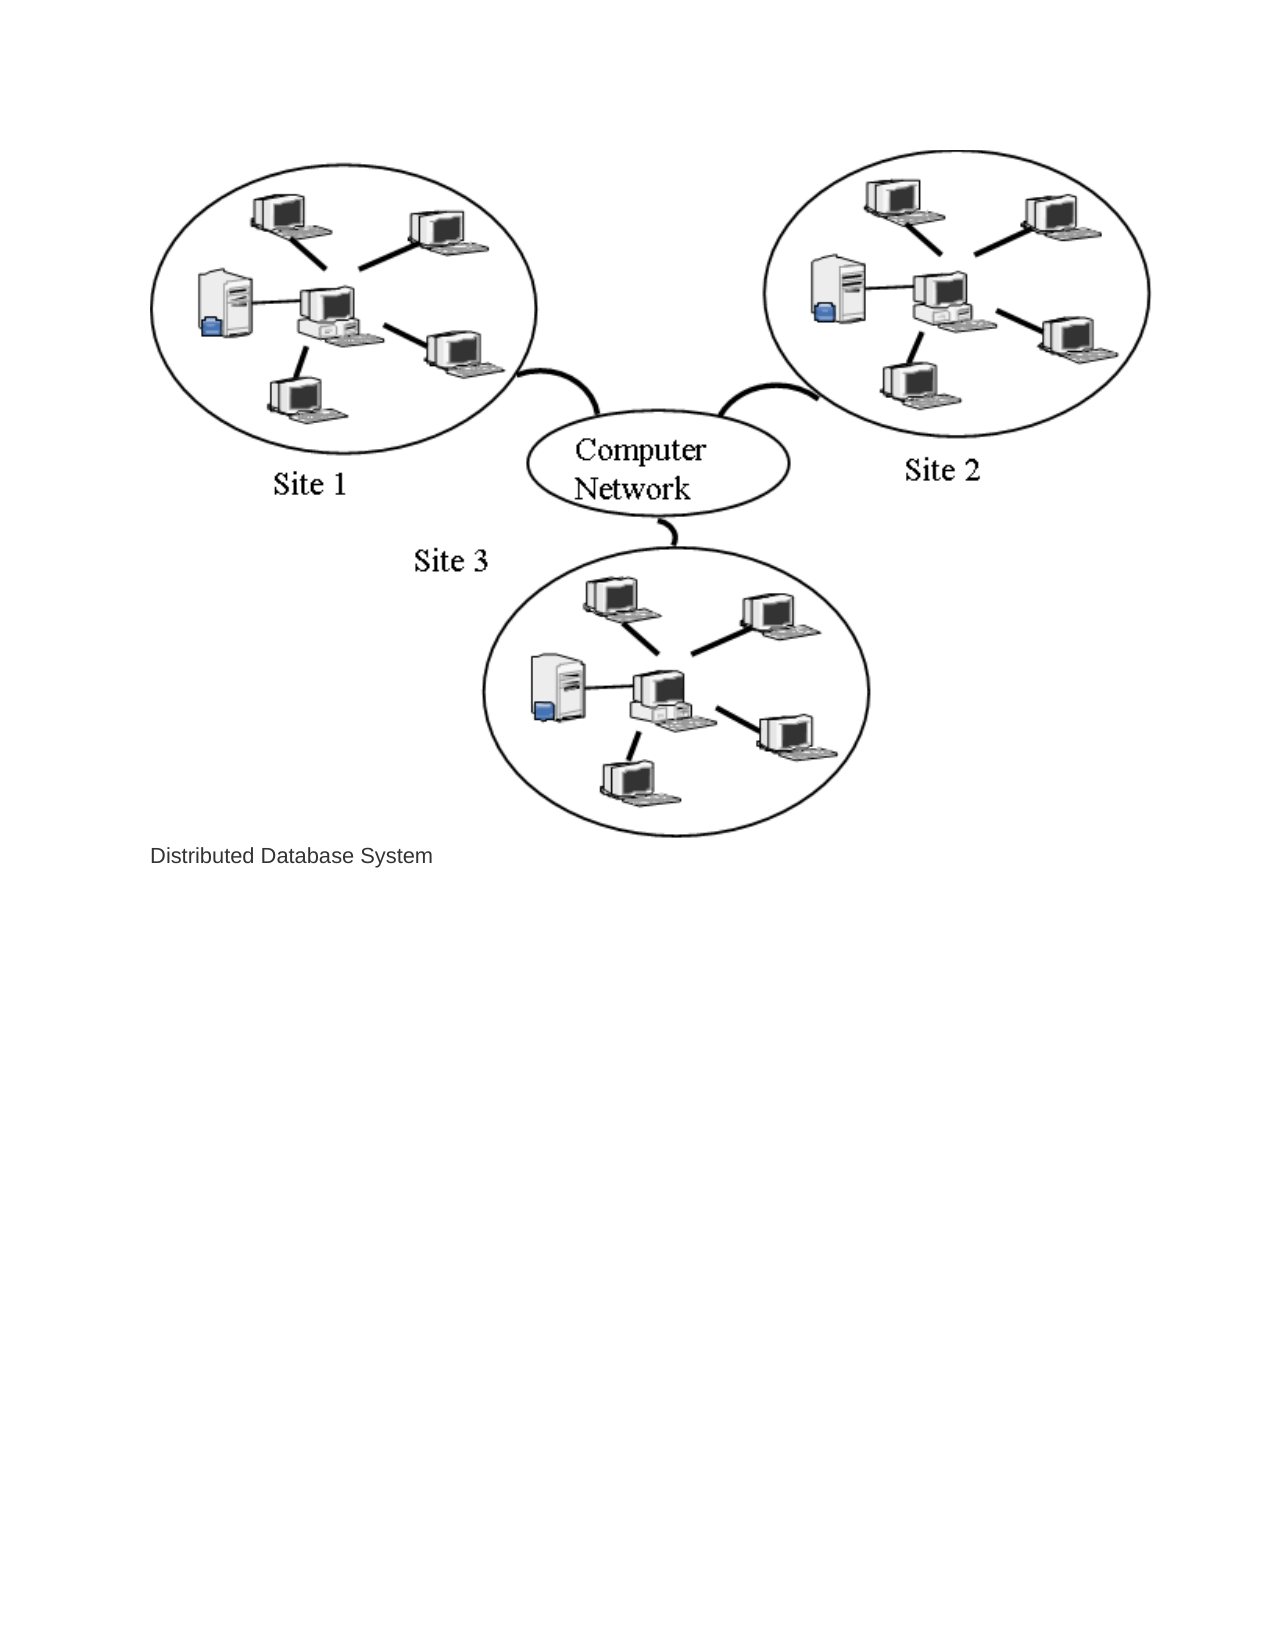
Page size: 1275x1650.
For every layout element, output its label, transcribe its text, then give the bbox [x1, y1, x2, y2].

text Centralized Database System Distributed Database System [150, 841, 1125, 868]
picture [150, 150, 1152, 841]
